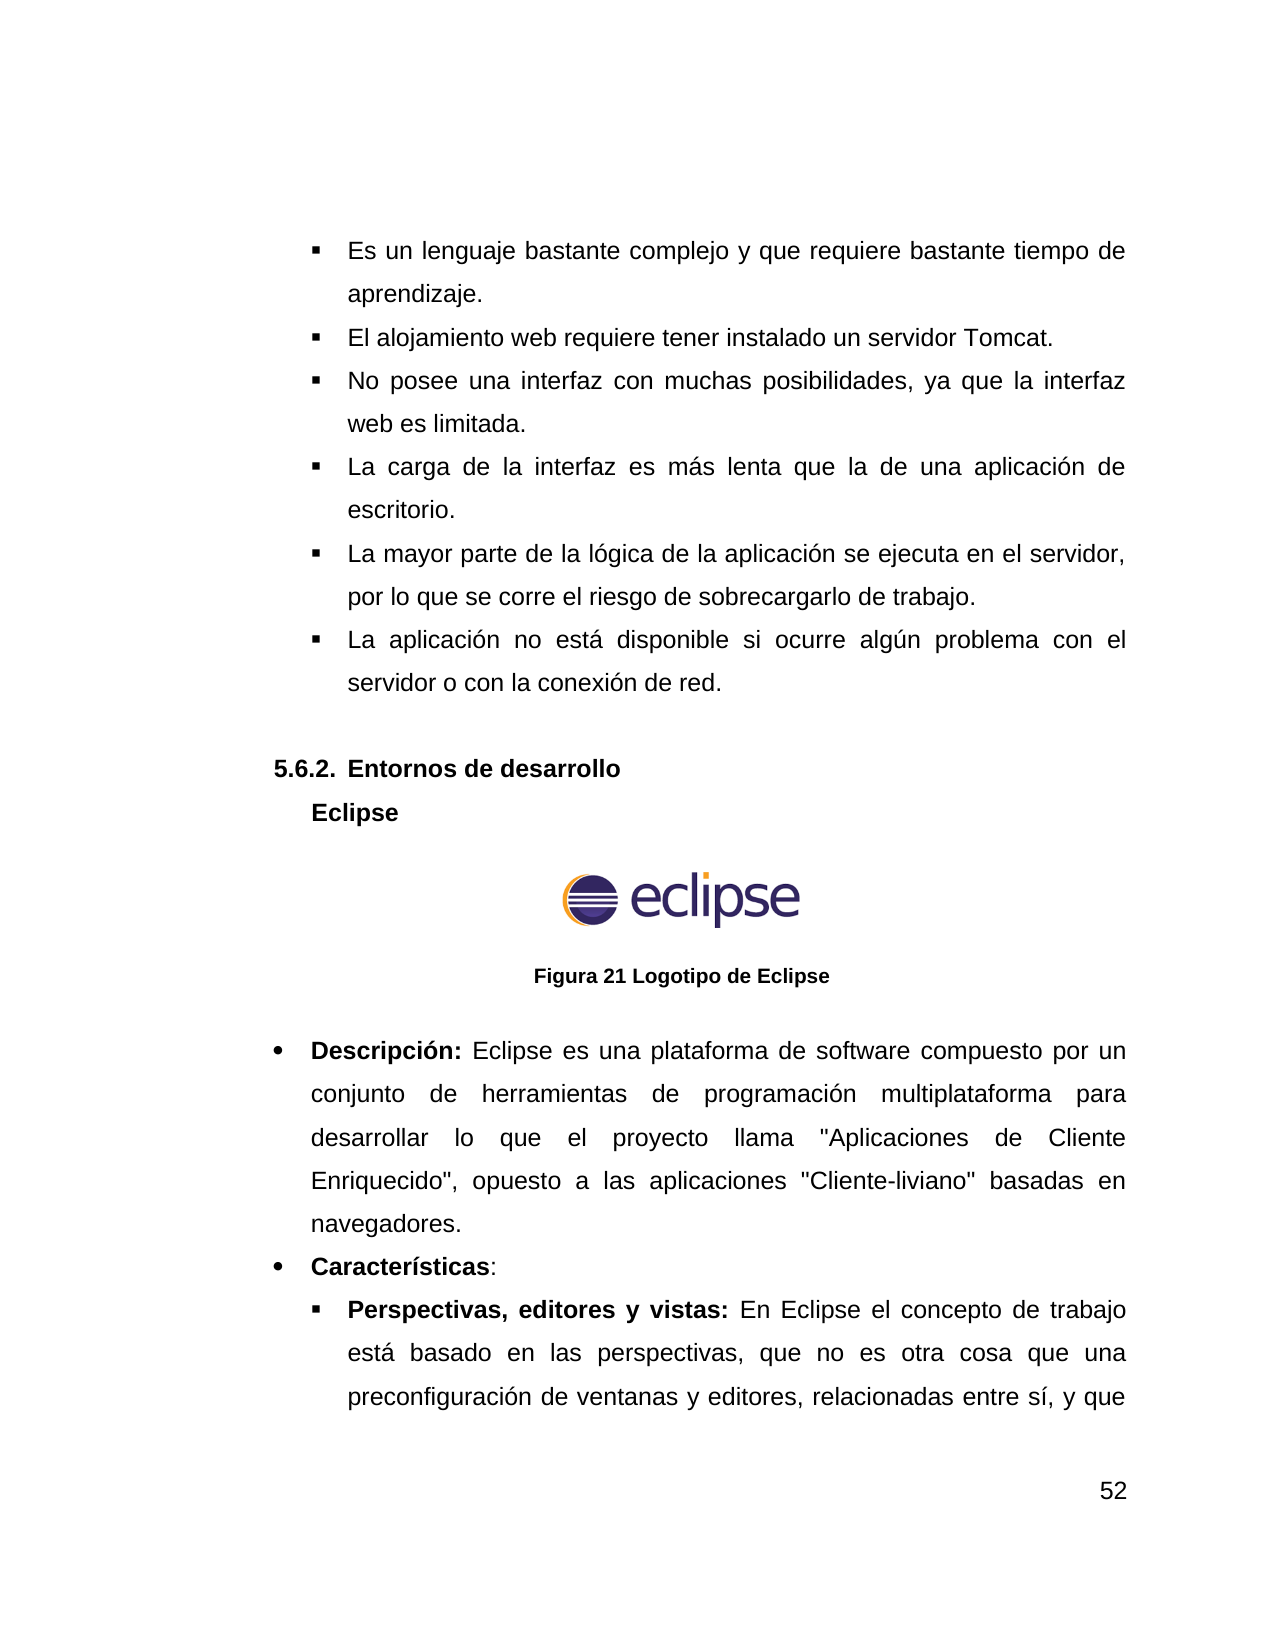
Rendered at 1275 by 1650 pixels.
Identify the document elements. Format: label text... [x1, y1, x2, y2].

text La aplicación no está disponible si ocurre algún problema con el servidor o con la conexión de red. [310, 625, 1127, 697]
text Entornos de desarrollo [273, 754, 1127, 783]
text Figura 21 Logotipo de Eclipse [236, 964, 1127, 988]
text La carga de la interfaz es más lenta que la de una aplicación de escritorio. [310, 452, 1127, 524]
text No posee una interfaz con muchas posibilidades, ya que la interfaz web es limitada. [310, 366, 1127, 438]
text Características: [273, 1252, 1127, 1281]
text Descripción: Eclipse es una plataforma de software compuesto por un conjunto de herramientas de programación multiplataforma para desarrollar lo que el proyecto llama "Aplicaciones de Cliente Enriquecido", opuesto a las aplicaciones "Cliente-liviano" basadas en navegadores. [273, 1036, 1127, 1238]
text El alojamiento web requiere tener instalado un servidor Tomcat. [310, 323, 1127, 351]
text Eclipse [236, 797, 1127, 826]
text La mayor parte de la lógica de la aplicación se ejecuta en el servidor, por lo que se corre el riesgo de sobrecargarlo de trabajo. [310, 538, 1127, 611]
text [310, 1295, 1127, 1410]
text Es un lenguaje bastante complejo y que requiere bastante tiempo de aprendizaje. [310, 236, 1127, 308]
picture [557, 840, 807, 951]
